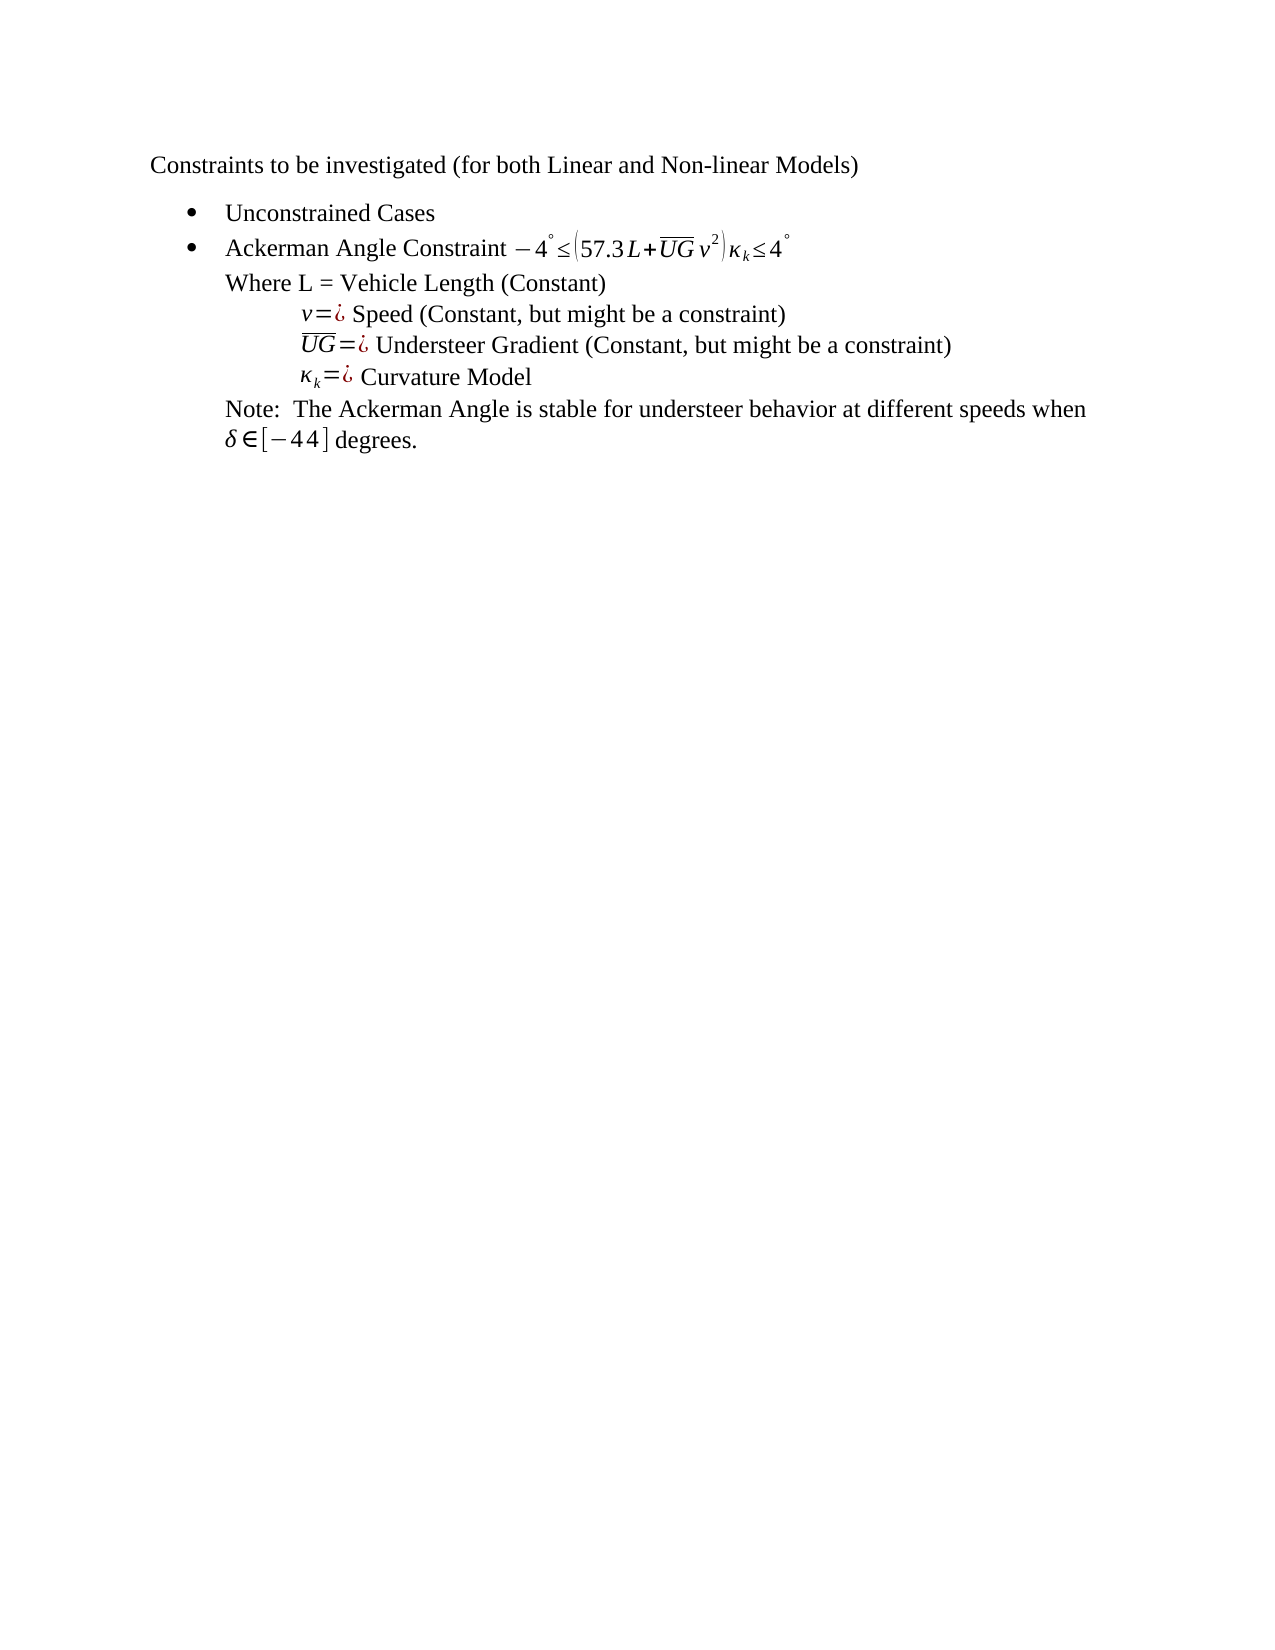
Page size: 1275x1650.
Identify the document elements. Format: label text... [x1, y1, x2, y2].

list Note: The Ackerman Angle is stable for understeer behavior at different speeds when degrees. [225, 394, 1125, 455]
list Curvature Model [225, 361, 1125, 392]
list Speed (Constant, but might be a constraint) [225, 299, 1125, 327]
list Ackerman Angle Constraint [187, 229, 1125, 265]
list Where L = Vehicle Length (Constant) [225, 268, 1125, 296]
list Unconstrained Cases [187, 198, 1125, 226]
text Constraints to be investigated (for both Linear and Non-linear Models) [150, 150, 1125, 179]
list Understeer Gradient (Constant, but might be a constraint) [225, 330, 1125, 358]
